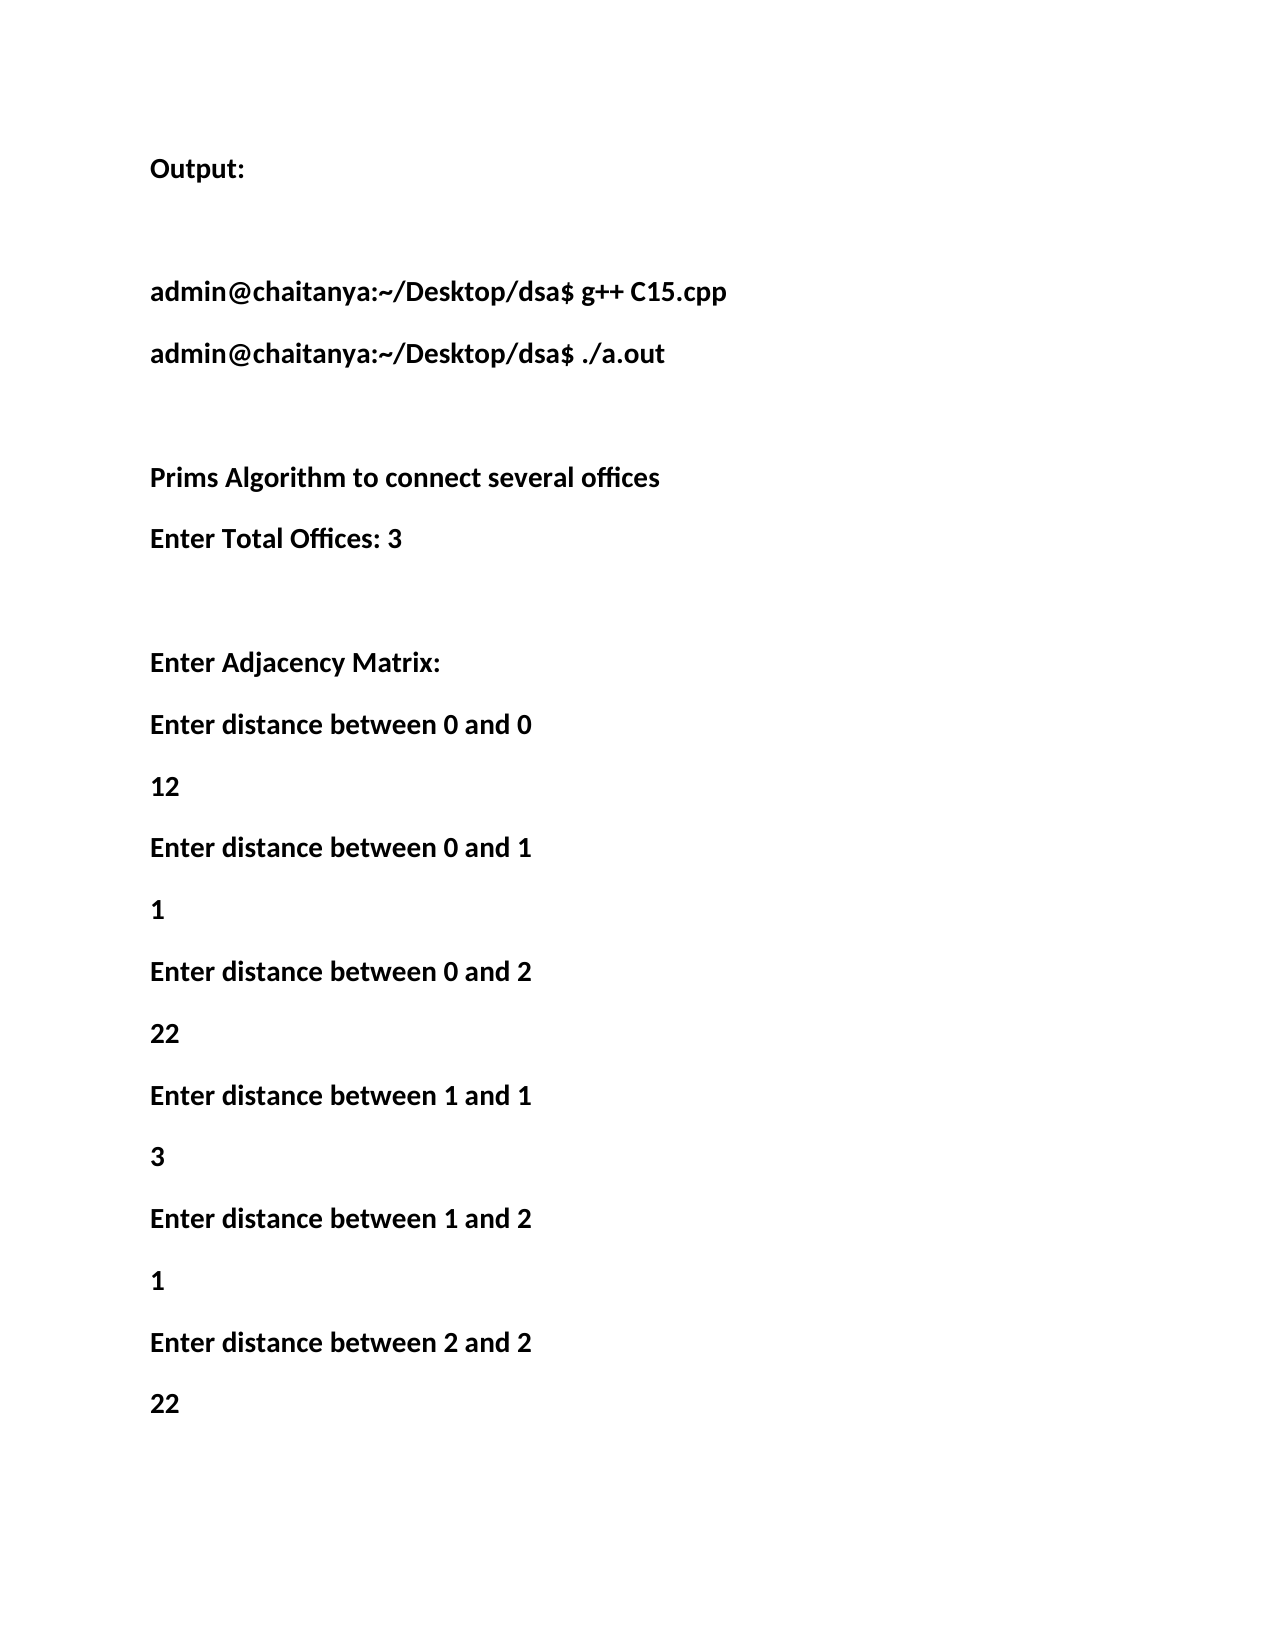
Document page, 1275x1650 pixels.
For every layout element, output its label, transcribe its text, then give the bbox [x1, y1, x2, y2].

text Enter distance between 0 and 1 [150, 829, 1125, 865]
text Output: [150, 150, 1125, 186]
text 22 [150, 1015, 1125, 1050]
text 1 [150, 891, 1125, 927]
text 3 [150, 1138, 1125, 1174]
text Enter distance between 0 and 2 [150, 953, 1125, 989]
text Enter distance between 1 and 1 [150, 1077, 1125, 1112]
text 1 [150, 1262, 1125, 1297]
text Prims Algorithm to connect several offices [150, 459, 1125, 494]
text Enter distance between 0 and 0 [150, 706, 1125, 742]
text Enter Adjacency Matrix: [150, 644, 1125, 680]
text Enter distance between 1 and 2 [150, 1200, 1125, 1236]
text 22 [150, 1385, 1125, 1421]
text 12 [150, 768, 1125, 803]
text admin@chaitanya:~/Desktop/dsa$ ./a.out [150, 335, 1125, 371]
text Enter Total Offices: 3 [150, 521, 1125, 556]
text Enter distance between 2 and 2 [150, 1324, 1125, 1359]
text admin@chaitanya:~/Desktop/dsa$ g++ C15.cpp [150, 273, 1125, 309]
